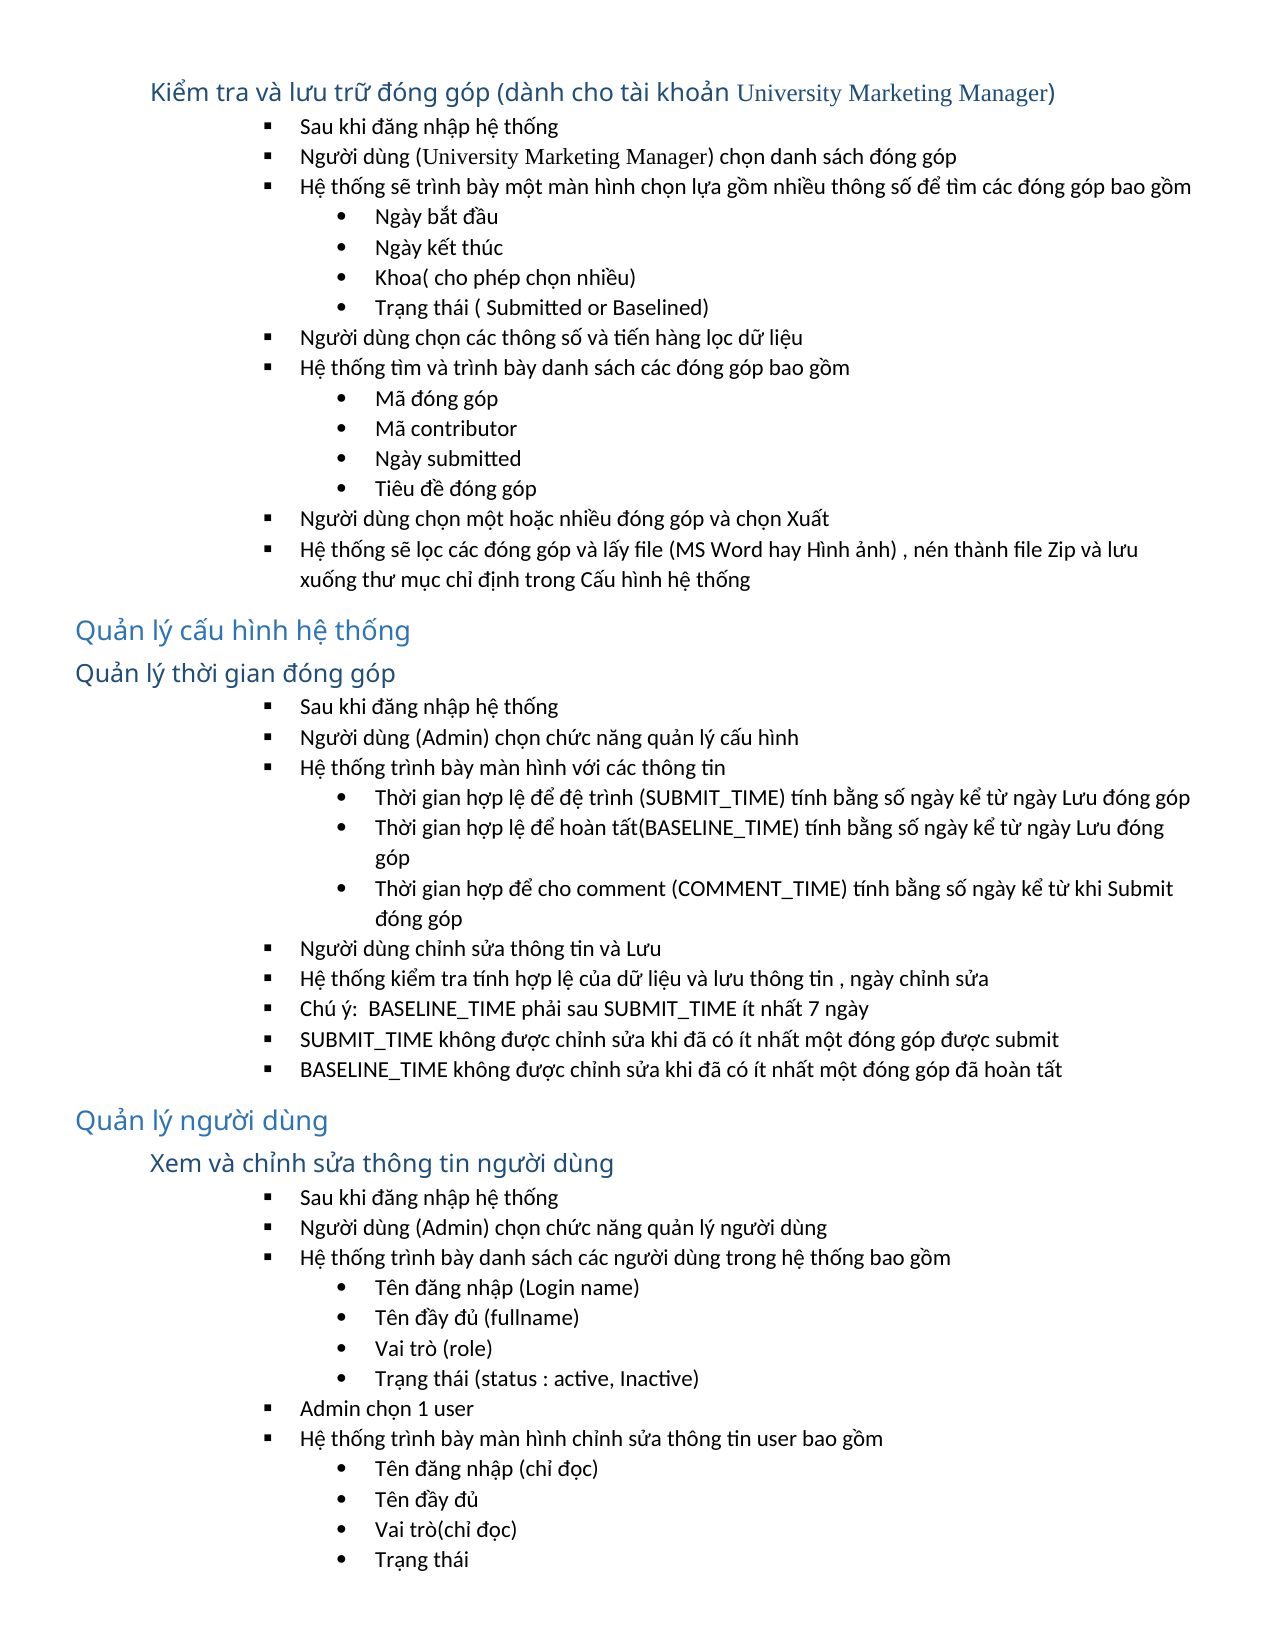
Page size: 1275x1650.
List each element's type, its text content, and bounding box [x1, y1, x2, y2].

list Hệ thống trình bày danh sách các người dùng trong hệ thống bao gồm [262, 1243, 1200, 1271]
list Trạng thái (status : active, Inactive) [337, 1364, 1200, 1392]
list BASELINE_TIME không được chỉnh sửa khi đã có ít nhất một đóng góp đã hoàn tất [262, 1055, 1200, 1083]
list Khoa( cho phép chọn nhiều) [337, 263, 1200, 291]
list Ngày bắt đầu [337, 202, 1200, 230]
list Tên đầy đủ (fullname) [337, 1303, 1200, 1331]
list Sau khi đăng nhập hệ thống [262, 1183, 1200, 1211]
list Hệ thống tìm và trình bày danh sách các đóng góp bao gồm [262, 353, 1200, 381]
list Người dùng chọn một hoặc nhiều đóng góp và chọn Xuất [262, 504, 1200, 532]
subtitle Kiểm tra và lưu trữ đóng góp (dành cho tài khoản University Marketing Manager) [75, 75, 1200, 109]
list Người dùng (Admin) chọn chức năng quản lý cấu hình [262, 723, 1200, 751]
list Thời gian hợp lệ để đệ trình (SUBMIT_TIME) tính bằng số ngày kể từ ngày Lưu đóng góp [337, 783, 1200, 811]
subtitle Quản lý cấu hình hệ thống [75, 612, 1200, 649]
list Mã contributor [337, 414, 1200, 442]
list Vai trò (role) [337, 1334, 1200, 1362]
list Sau khi đăng nhập hệ thống [262, 692, 1200, 721]
list Người dùng (University Marketing Manager) chọn danh sách đóng góp [262, 142, 1200, 170]
list Ngày kết thúc [337, 233, 1200, 261]
list Tên đăng nhập (Login name) [337, 1273, 1200, 1301]
list Vai trò(chỉ đọc) [337, 1515, 1200, 1543]
list Hệ thống trình bày màn hình chỉnh sửa thông tin user bao gồm [262, 1424, 1200, 1452]
list Thời gian hợp lệ để hoàn tất(BASELINE_TIME) tính bằng số ngày kể từ ngày Lưu đóng góp [337, 813, 1200, 872]
list Tiêu đề đóng góp [337, 474, 1200, 502]
subtitle Quản lý người dùng [75, 1102, 1200, 1139]
list Ngày submitted [337, 444, 1200, 472]
list SUBMIT_TIME không được chỉnh sửa khi đã có ít nhất một đóng góp được submit [262, 1025, 1200, 1053]
list Hệ thống sẽ lọc các đóng góp và lấy file (MS Word hay Hình ảnh) , nén thành file Zip và lưu xuống thư mục chỉ định trong Cấu hình hệ thống [262, 535, 1200, 593]
list Tên đăng nhập (chỉ đọc) [337, 1454, 1200, 1482]
list Thời gian hợp để cho comment (COMMENT_TIME) tính bằng số ngày kể từ khi Submit đóng góp [337, 874, 1200, 932]
list Hệ thống kiểm tra tính hợp lệ của dữ liệu và lưu thông tin , ngày chỉnh sửa [262, 964, 1200, 992]
list Người dùng chọn các thông số và tiến hàng lọc dữ liệu [262, 323, 1200, 351]
list Người dùng chỉnh sửa thông tin và Lưu [262, 934, 1200, 962]
list Tên đầy đủ [337, 1485, 1200, 1513]
list Người dùng (Admin) chọn chức năng quản lý người dùng [262, 1213, 1200, 1241]
list Hệ thống trình bày màn hình với các thông tin [262, 753, 1200, 781]
subtitle Quản lý thời gian đóng góp [75, 656, 1200, 690]
list Sau khi đăng nhập hệ thống [262, 112, 1200, 140]
list Chú ý: BASELINE_TIME phải sau SUBMIT_TIME ít nhất 7 ngày [262, 994, 1200, 1023]
list Trạng thái ( Submitted or Baselined) [337, 293, 1200, 321]
list Hệ thống sẽ trình bày một màn hình chọn lựa gồm nhiều thông số để tìm các đóng góp bao gồm [262, 172, 1200, 200]
list Admin chọn 1 user [262, 1394, 1200, 1422]
list Trạng thái [337, 1545, 1200, 1573]
subtitle Xem và chỉnh sửa thông tin người dùng [75, 1146, 1200, 1180]
list Mã đóng góp [337, 384, 1200, 412]
